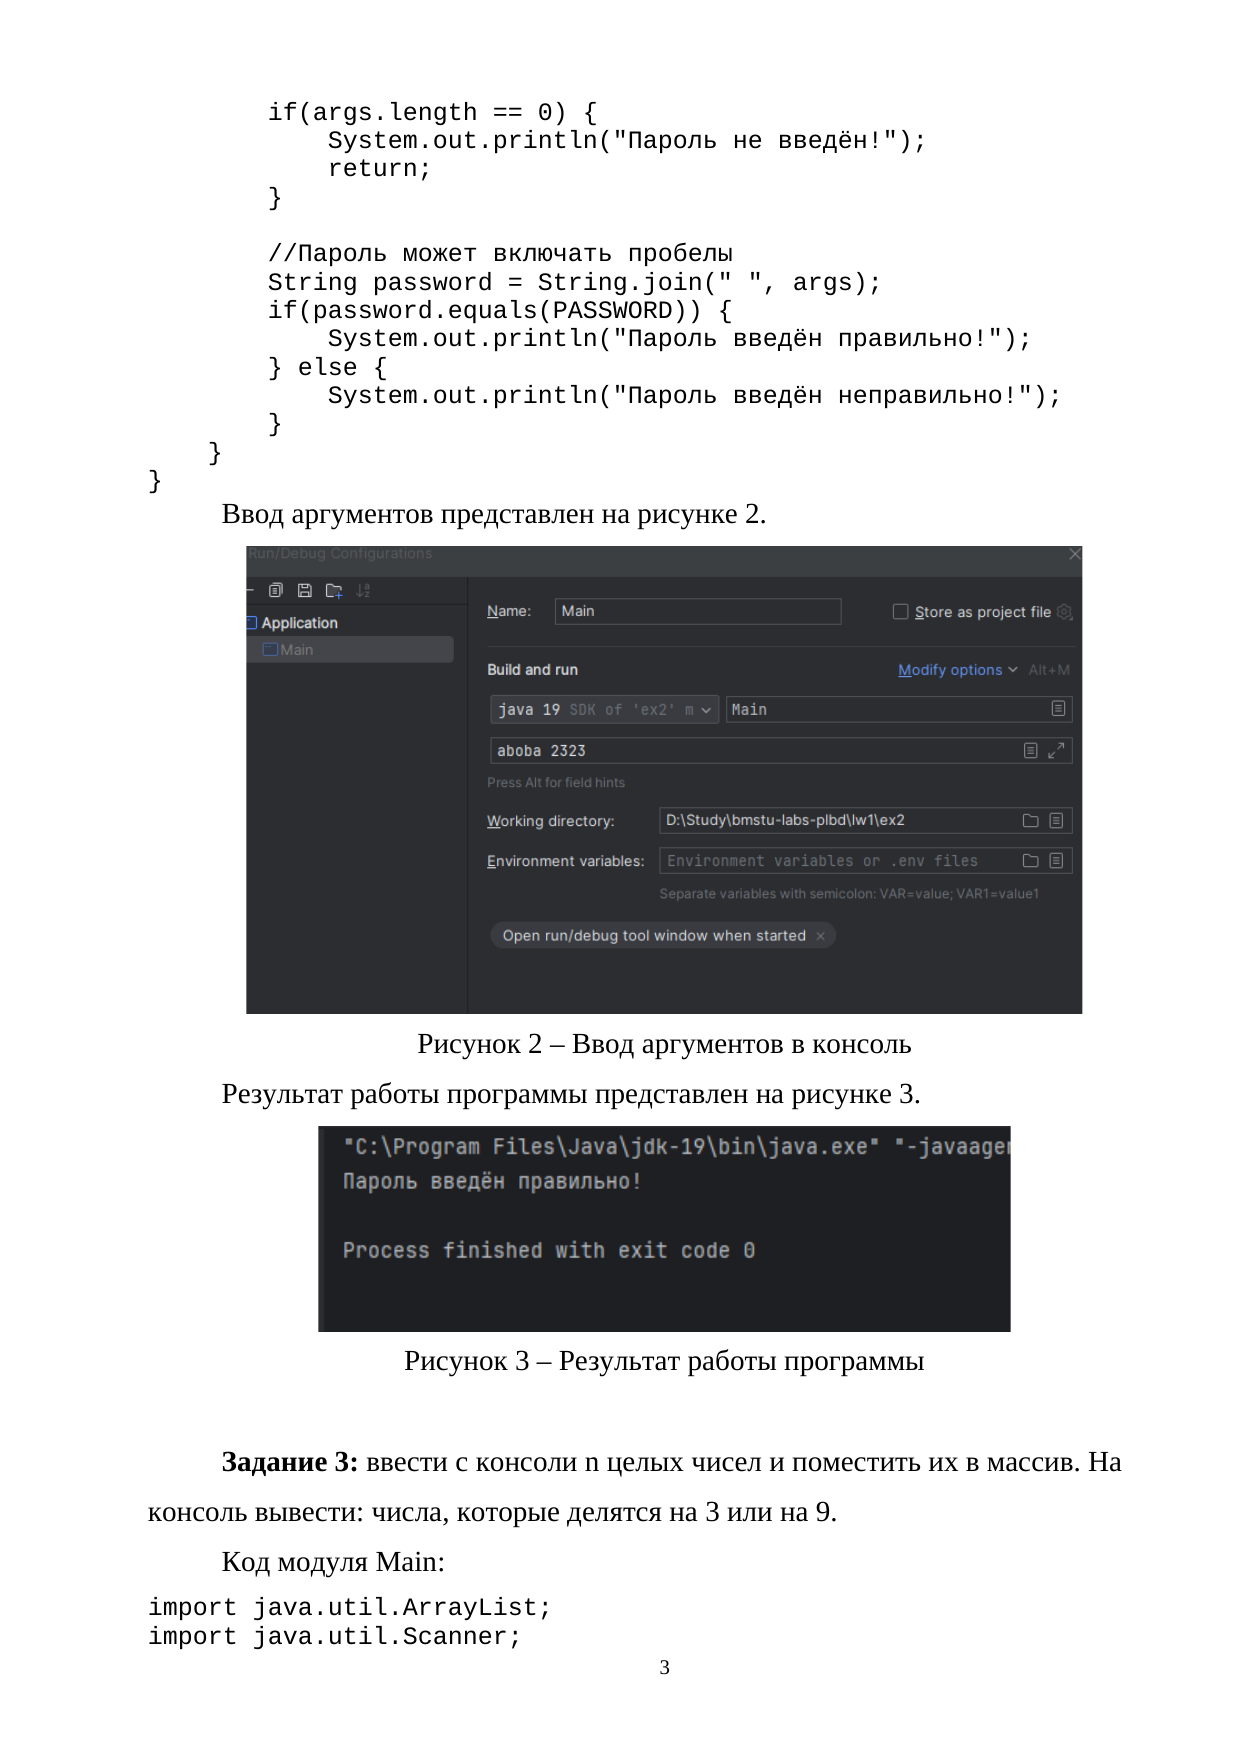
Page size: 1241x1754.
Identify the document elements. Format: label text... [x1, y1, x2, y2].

text Код модуля Main: [148, 1544, 1181, 1578]
text Результат работы программы представлен на рисунке 3. [148, 1076, 1181, 1110]
text Рисунок 2 – Ввод аргументов в консоль [148, 1026, 1181, 1059]
text Задание 3: ввести с консоли n целых чисел и поместить их в массив. На консоль вывести: числа, которые делятся на 3 или на 9. [148, 1444, 1181, 1528]
text Рисунок 3 – Результат работы программы [148, 1343, 1181, 1377]
picture [246, 546, 1083, 1014]
picture [318, 1126, 1011, 1332]
text Ввод аргументов представлен на рисунке 2. [148, 496, 1181, 529]
